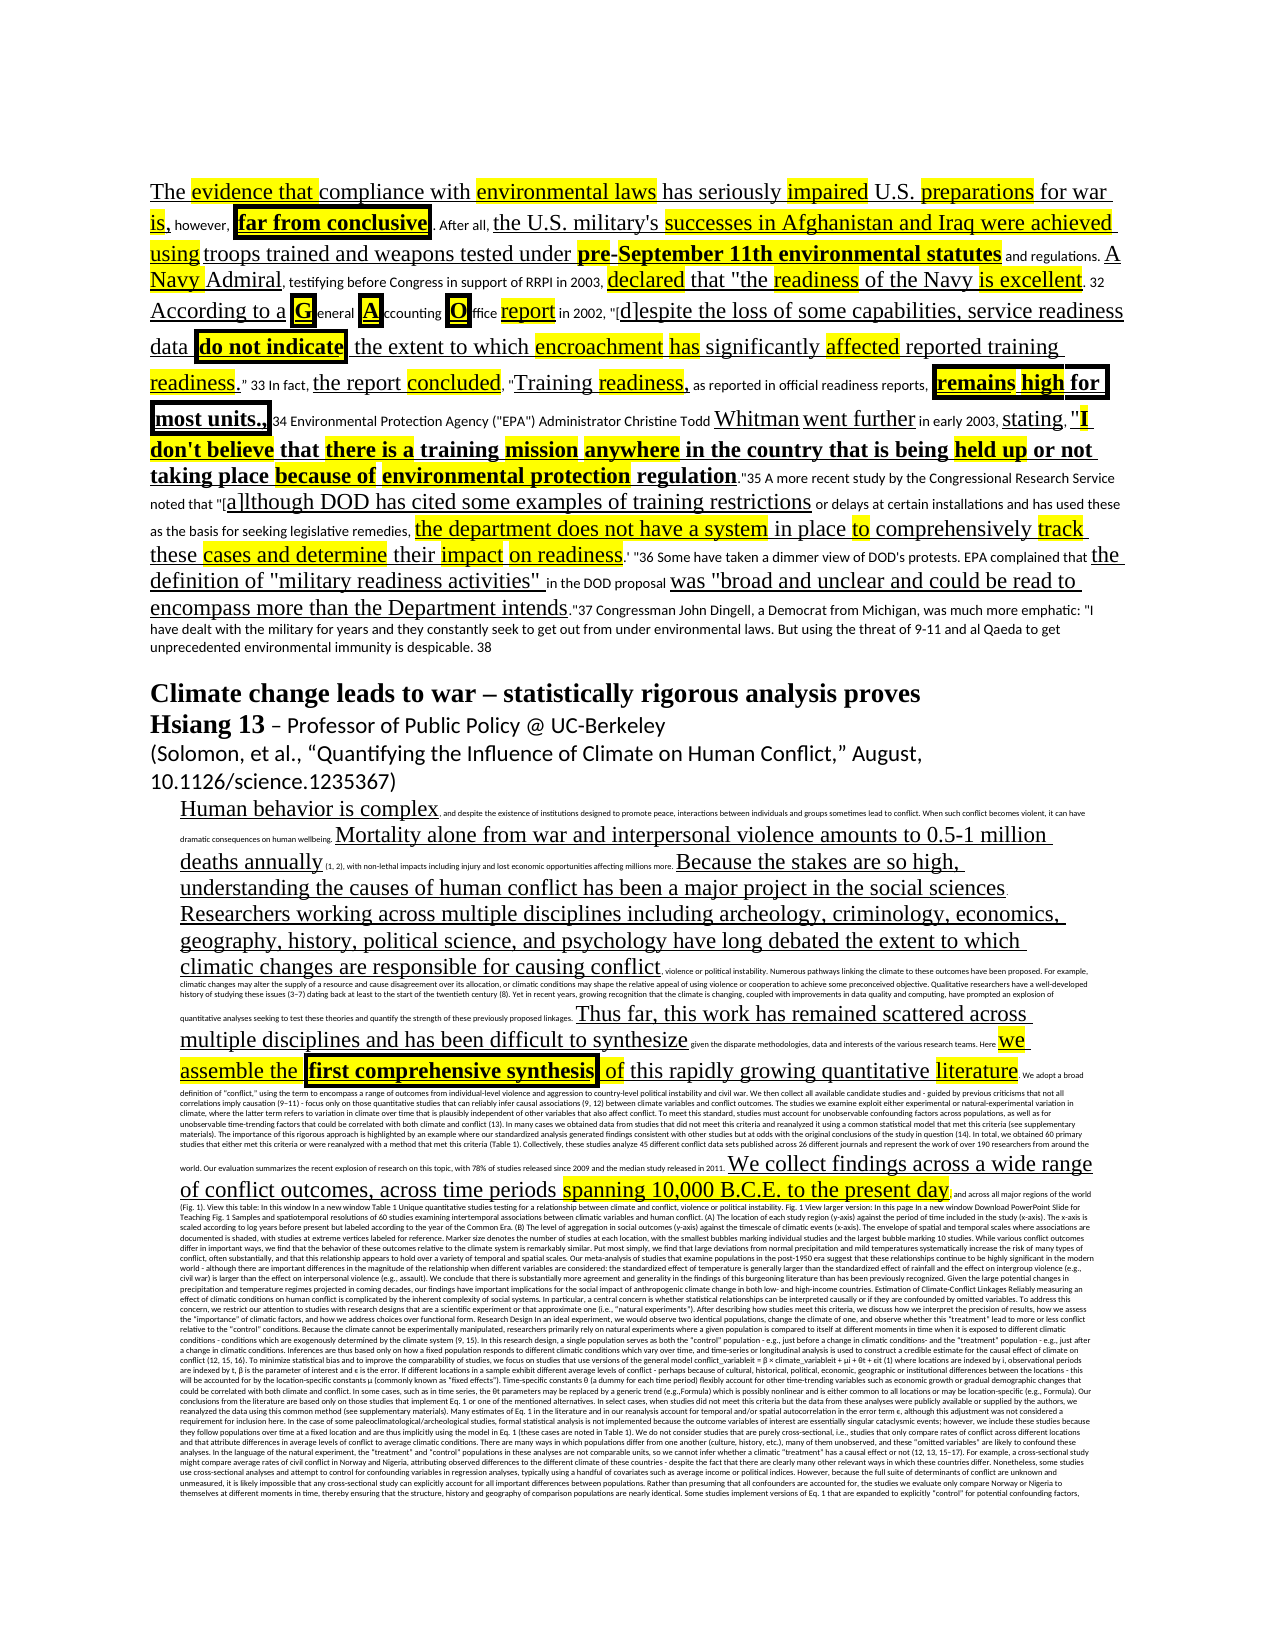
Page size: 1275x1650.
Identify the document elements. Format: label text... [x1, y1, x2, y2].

text (Solomon, et al., “Quantifying the Influence of Climate on Human Conflict,” August, 10.1126/science.1235367) [150, 739, 1125, 795]
text The evidence that compliance with environmental laws has seriously impaired U.S. preparations for war is, however, far from conclusive. After all, the U.S. military's successes in Afghanistan and Iraq were achieved using troops trained and weapons tested under pre-September 11th environmental statutes and regulations. A Navy Admiral, testifying before Congress in support of RRPI in 2003, declared that "the readiness of the Navy is excellent. 32 According to a General Accounting Office report in 2002, "[d]espite the loss of some capabilities, service readiness data do not indicate the extent to which encroachment has significantly affected reported training readiness.” 33 In fact, the report concluded, "Training readiness, as reported in official readiness reports, remains high for most units.,34 Environmental Protection Agency ("EPA") Administrator Christine Todd Whitman went further in early 2003, stating, "I don't believe that there is a training mission anywhere in the country that is being held up or not taking place because of environmental protection regulation."35 A more recent study by the Congressional Research Service noted that "[a]lthough DOD has cited some examples of training restrictions or delays at certain installations and has used these as the basis for seeking legislative remedies, the department does not have a system in place to comprehensively track these cases and determine their impact on readiness.' "36 Some have taken a dimmer view of DOD's protests. EPA complained that the definition of "military readiness activities" in the DOD proposal was "broad and unclear and could be read to encompass more than the Department intends."37 Congressman John Dingell, a Democrat from Michigan, was much more emphatic: "I have dealt with the military for years and they constantly seek to get out from under environmental laws. But using the threat of 9-11 and al Qaeda to get unprecedented environmental immunity is despicable. 38 [150, 178, 1125, 656]
subtitle Climate change leads to war – statistically rigorous analysis proves [150, 677, 1125, 708]
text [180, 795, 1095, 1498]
text Hsiang 13 – Professor of Public Policy @ UC-Berkeley [150, 708, 1125, 739]
